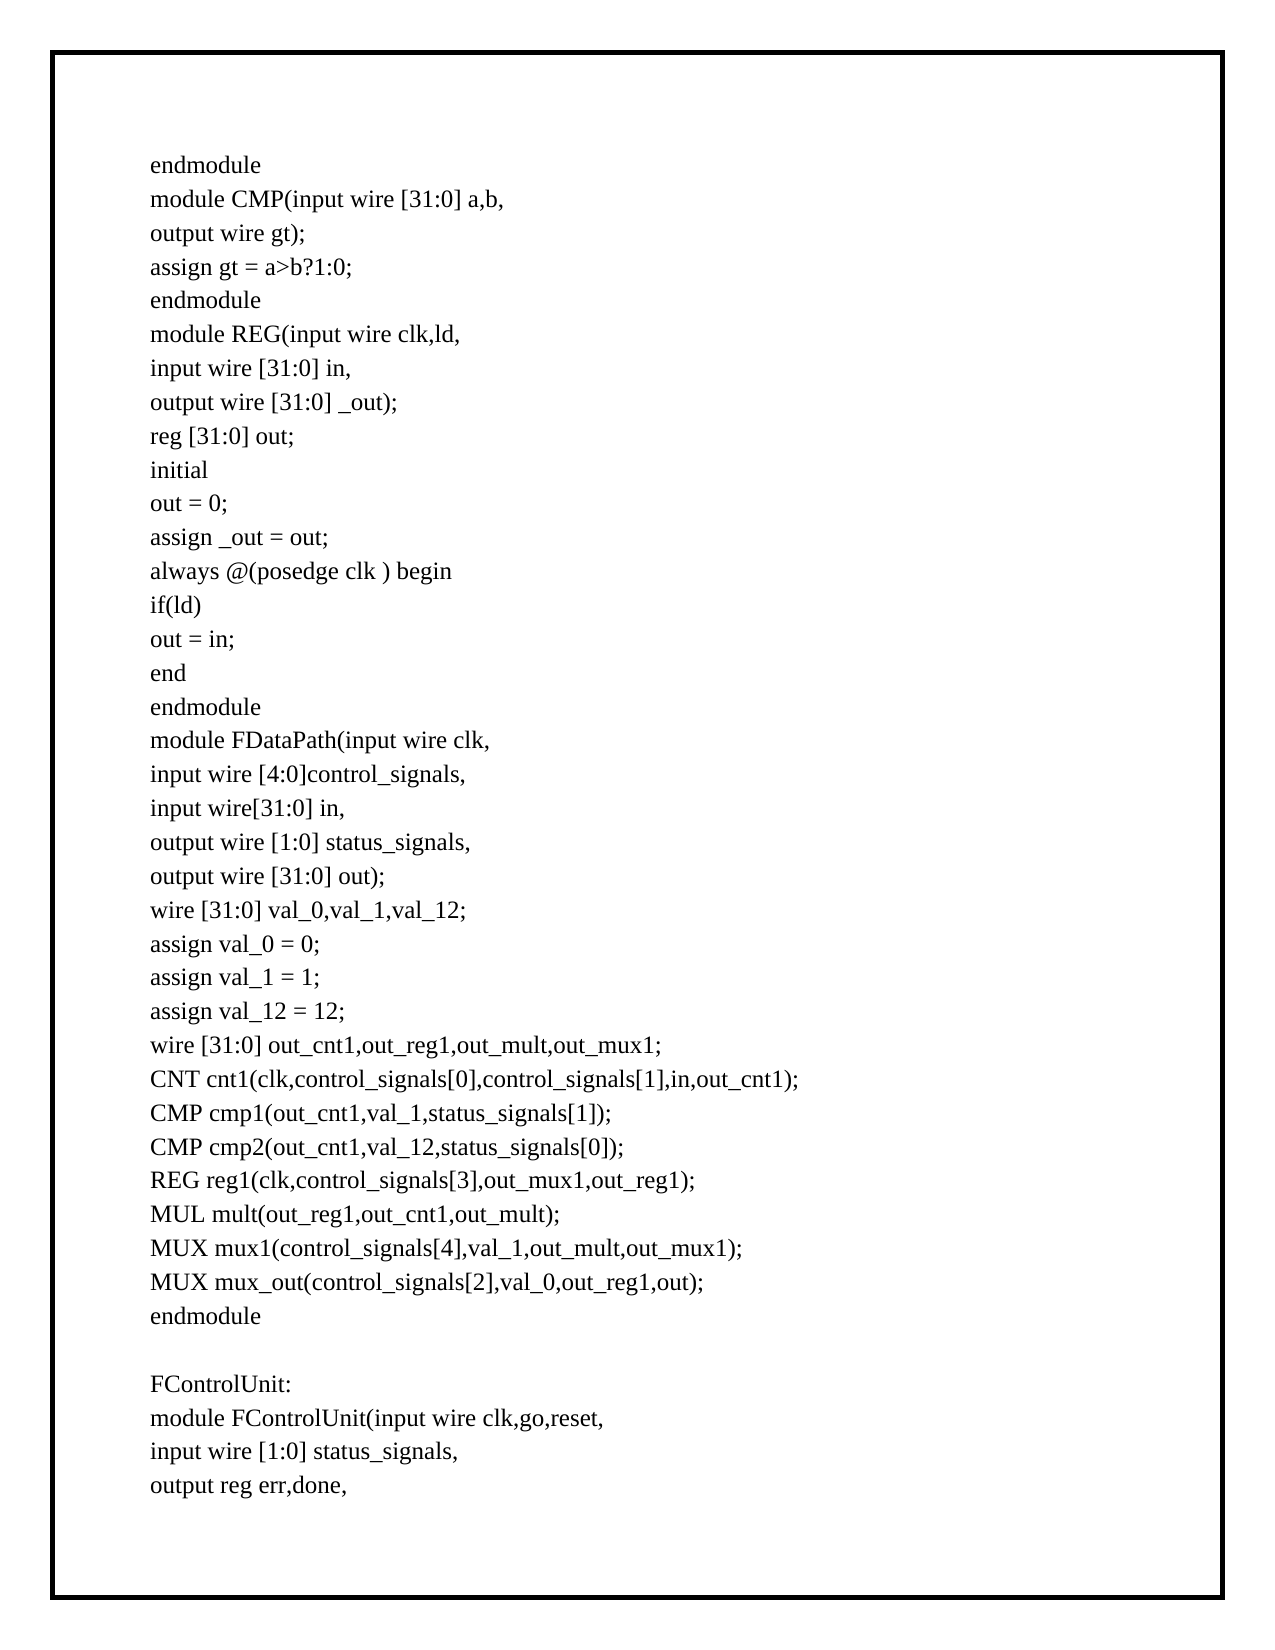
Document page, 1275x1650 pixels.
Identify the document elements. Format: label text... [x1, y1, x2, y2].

text reg [31:0] out; [150, 421, 1125, 449]
text output wire [31:0] out); [150, 861, 1125, 890]
text CNT cnt1(clk,control_signals[0],control_signals[1],in,out_cnt1); [150, 1064, 1125, 1093]
text endmodule [150, 150, 1125, 179]
text CMP cmp2(out_cnt1,val_12,status_signals[0]); [150, 1132, 1125, 1161]
text input wire[31:0] in, [150, 793, 1125, 822]
text MUX mux1(control_signals[4],val_1,out_mult,out_mux1); [150, 1233, 1125, 1262]
text if(ld) [150, 590, 1125, 619]
text output reg err,done, [150, 1470, 1125, 1499]
text output wire gt); [150, 218, 1125, 246]
text MUX mux_out(control_signals[2],val_0,out_reg1,out); [150, 1267, 1125, 1296]
text wire [31:0] out_cnt1,out_reg1,out_mult,out_mux1; [150, 1030, 1125, 1059]
text initial [150, 455, 1125, 483]
text module FDataPath(input wire clk, [150, 726, 1125, 754]
text out = in; [150, 624, 1125, 653]
text endmodule [150, 692, 1125, 720]
text MUL mult(out_reg1,out_cnt1,out_mult); [150, 1199, 1125, 1228]
text output wire [31:0] _out); [150, 387, 1125, 416]
text FControlUnit: [150, 1369, 1125, 1397]
text assign val_1 = 1; [150, 962, 1125, 991]
text module REG(input wire clk,ld, [150, 319, 1125, 348]
text assign val_0 = 0; [150, 929, 1125, 957]
text always @(posedge clk ) begin [150, 556, 1125, 585]
text input wire [4:0]control_signals, [150, 759, 1125, 788]
text assign gt = a>b?1:0; [150, 252, 1125, 280]
text module FControlUnit(input wire clk,go,reset, [150, 1403, 1125, 1431]
text output wire [1:0] status_signals, [150, 827, 1125, 856]
text input wire [31:0] in, [150, 353, 1125, 382]
text out = 0; [150, 488, 1125, 517]
text endmodule [150, 285, 1125, 314]
text module CMP(input wire [31:0] a,b, [150, 184, 1125, 213]
text assign _out = out; [150, 522, 1125, 551]
text CMP cmp1(out_cnt1,val_1,status_signals[1]); [150, 1098, 1125, 1127]
text assign val_12 = 12; [150, 996, 1125, 1025]
text REG reg1(clk,control_signals[3],out_mux1,out_reg1); [150, 1166, 1125, 1194]
text input wire [1:0] status_signals, [150, 1436, 1125, 1465]
text end [150, 658, 1125, 687]
text wire [31:0] val_0,val_1,val_12; [150, 895, 1125, 923]
text endmodule [150, 1301, 1125, 1330]
